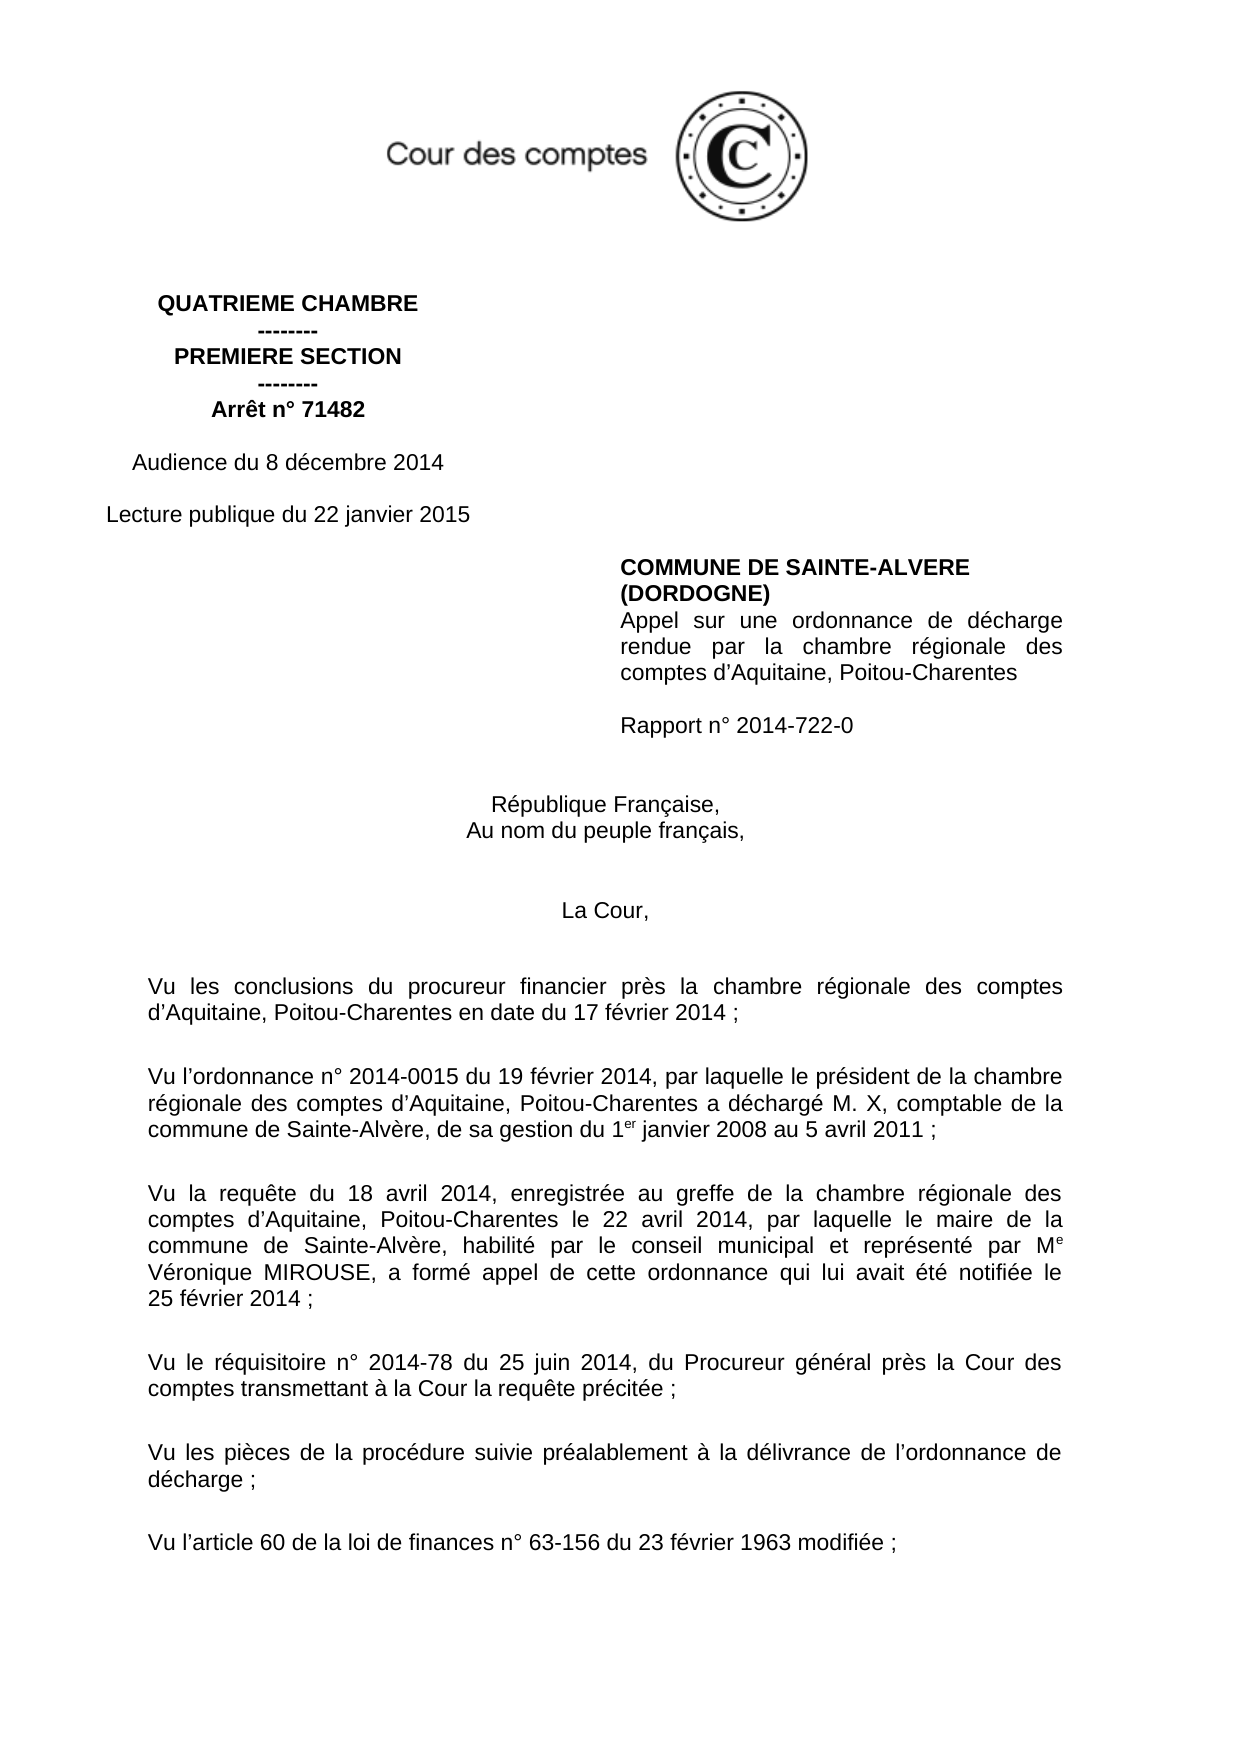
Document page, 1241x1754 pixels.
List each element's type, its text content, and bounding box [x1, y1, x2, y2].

text -------- [103, 317, 472, 343]
text Vu le réquisitoire n° 2014-78 du 25 juin 2014, du Procureur général près la Cour des comptes transmettant à la Cour la requête précitée ; [148, 1349, 1063, 1402]
text udience du 8 décembre 2014 [103, 448, 472, 475]
text QUATRIEME CHAMBRE [103, 290, 472, 317]
text PREMIERE SECTION [103, 343, 472, 369]
text Vu les pièces de la procédure suivie préalablement à la délivrance de l’ordonnance de décharge ; [148, 1439, 1063, 1492]
text (DORDOGNE) [620, 580, 1093, 607]
text -------- [103, 369, 472, 396]
text Vu l’article 60 de la loi de finances n° 63-156 du 23 février 1963 modifiée ; [148, 1529, 1063, 1556]
text Lecture publique du 22 janvier 2015 [103, 501, 472, 528]
text COMMUNE DE saintE-alvere [620, 554, 1093, 580]
text Au nom du peuple français, [148, 817, 1063, 844]
text Vu l’ordonnance n° 2014-0015 du 19 février 2014, par laquelle le président de la chambre régionale des comptes d’Aquitaine, Poitou-Charentes a déchargé M. X, comptable de la commune de Sainte-Alvère, de sa gestion du 1er janvier 2008 au 5 avril 2011 ; [148, 1063, 1063, 1142]
text République Française, [148, 791, 1063, 817]
text Vu les conclusions du procureur financier près la chambre régionale des comptes d’Aquitaine, Poitou-Charentes en date du 17 février 2014 ; [148, 973, 1063, 1026]
subtitle Rapport n° 2014-722-0 [620, 712, 1063, 738]
text La Cour, [148, 897, 1063, 923]
subtitle Appel sur une ordonnance de décharge rendue par la chambre régionale des comptes d’Aquitaine, Poitou-Charentes [620, 607, 1063, 686]
text Vu la requête du 18 avril 2014, enregistrée au greffe de la chambre régionale des comptes d’Aquitaine, Poitou-Charentes le 22 avril 2014, par laquelle le maire de la commune de Sainte-Alvère, habilité par le conseil municipal et représenté par Me Véronique MIROUSE, a formé appel de cette ordonnance qui lui avait été notifiée le 25 février 2014 ; [148, 1180, 1063, 1311]
subtitle Arrêt n° 71482 [103, 396, 472, 422]
picture [370, 75, 840, 236]
